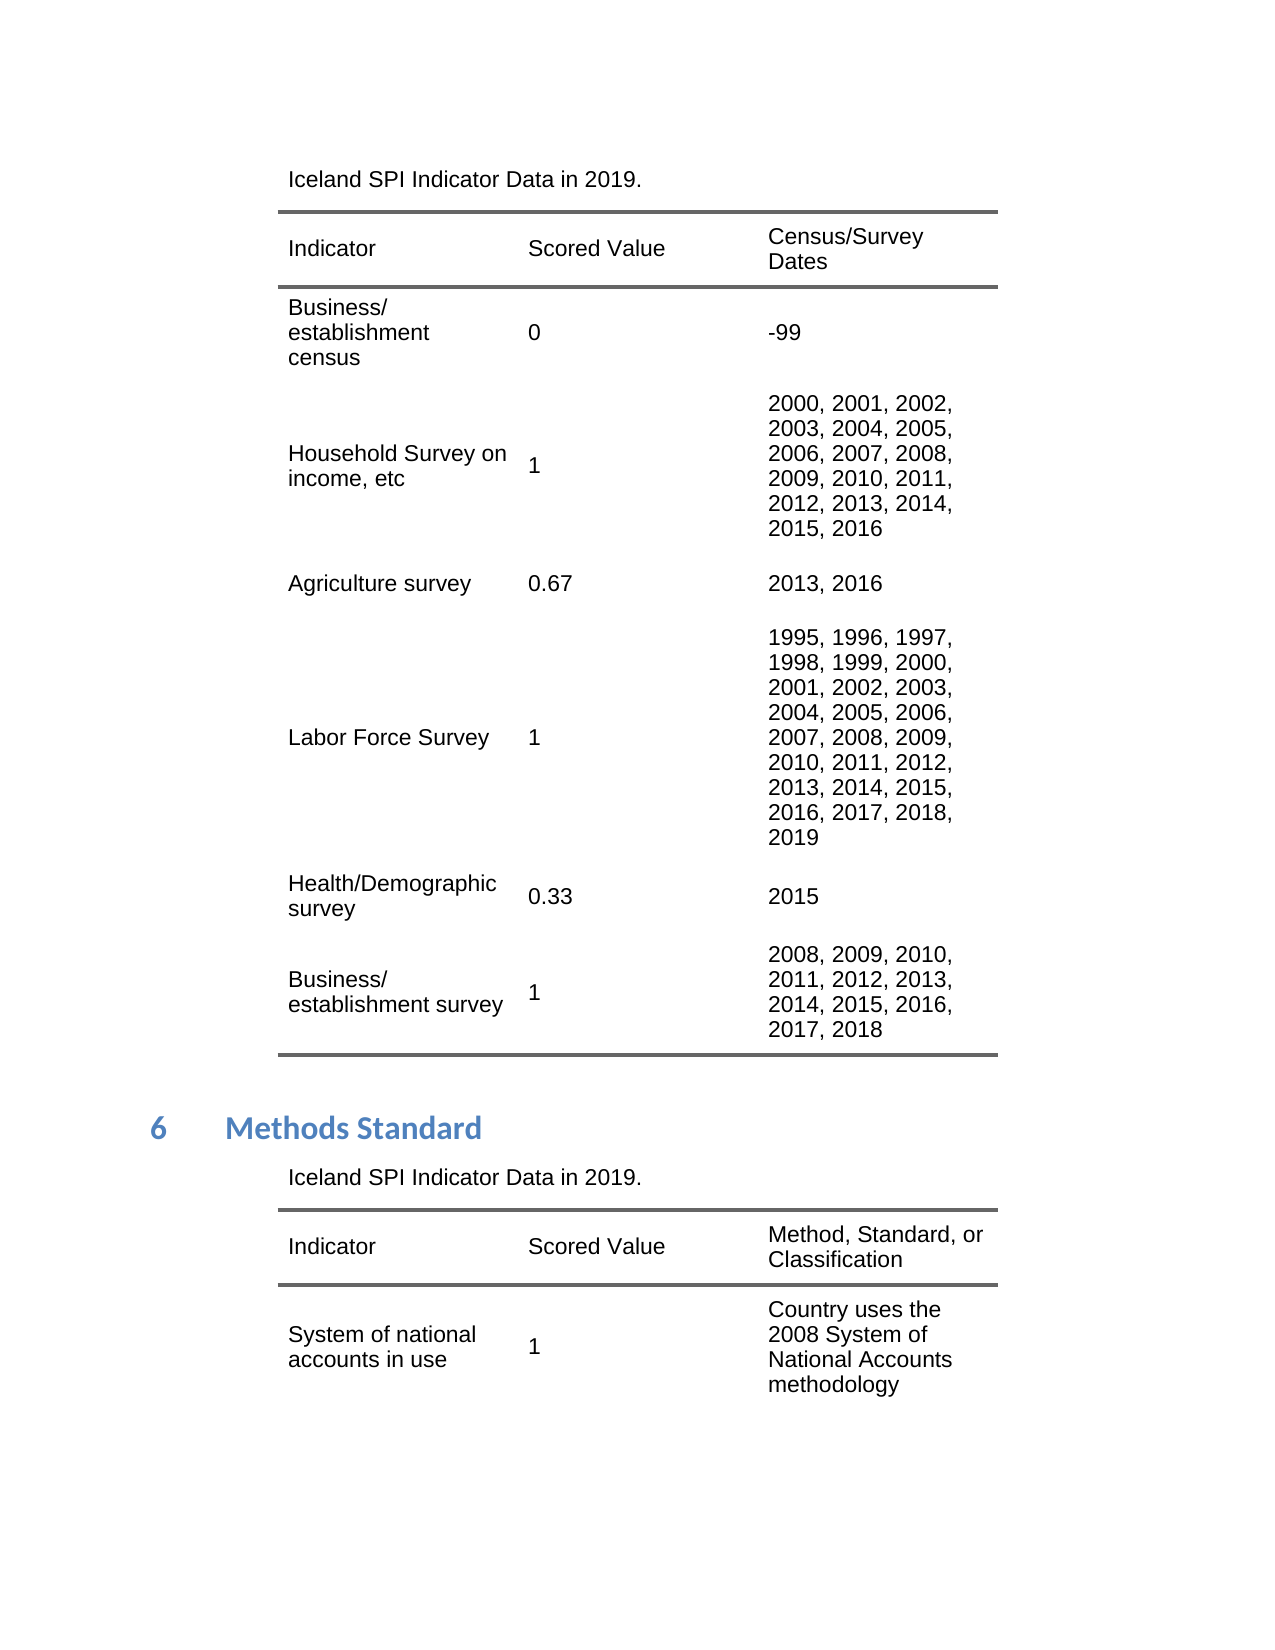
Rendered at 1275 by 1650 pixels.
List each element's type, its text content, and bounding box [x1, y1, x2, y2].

table_cell 0 [518, 289, 757, 381]
table_cell Business/establishment census [278, 289, 517, 381]
table_header Iceland SPI Indicator Data in 2019. [278, 150, 997, 210]
table_cell 1 [518, 1287, 757, 1408]
table_cell 1995, 1996, 1997, 1998, 1999, 2000, 2001, 2002, 2003, 2004, 2005, 2006, 2007, 2008, 2009, 2010, 2011, 2012, 2013, 2014, 2015, 2016, 2017, 2018, 2019 [758, 615, 997, 861]
table_cell Labor Force Survey [278, 615, 517, 861]
table_cell Indicator [278, 1212, 517, 1283]
table_cell 0.33 [518, 861, 757, 932]
table_cell Scored Value [518, 1212, 757, 1283]
table_cell Household Survey on income, etc [278, 381, 517, 551]
table_cell Method, Standard, or Classification [758, 1212, 997, 1283]
table_cell 2013, 2016 [758, 551, 997, 615]
table_header Iceland SPI Indicator Data in 2019. [278, 1148, 997, 1208]
table_cell Health/Demographic survey [278, 861, 517, 932]
table_cell 1 [518, 381, 757, 551]
table_cell System of national accounts in use [278, 1287, 517, 1408]
table_cell Country uses the 2008 System of National Accounts methodology [758, 1287, 997, 1408]
table_cell 1 [518, 932, 757, 1053]
subtitle 6 Methods Standard [150, 1107, 1125, 1148]
table_cell Scored Value [518, 214, 757, 285]
table_cell 2008, 2009, 2010, 2011, 2012, 2013, 2014, 2015, 2016, 2017, 2018 [758, 932, 997, 1053]
table_cell -99 [758, 289, 997, 381]
table_cell 2000, 2001, 2002, 2003, 2004, 2005, 2006, 2007, 2008, 2009, 2010, 2011, 2012, 2013, 2014, 2015, 2016 [758, 381, 997, 551]
table_cell Census/Survey Dates [758, 214, 997, 285]
table_cell 1 [518, 615, 757, 861]
table_cell Agriculture survey [278, 551, 517, 615]
table_cell 0.67 [518, 551, 757, 615]
table_cell Indicator [278, 214, 517, 285]
table_cell Business/establishment survey [278, 932, 517, 1053]
table_cell 2015 [758, 861, 997, 932]
